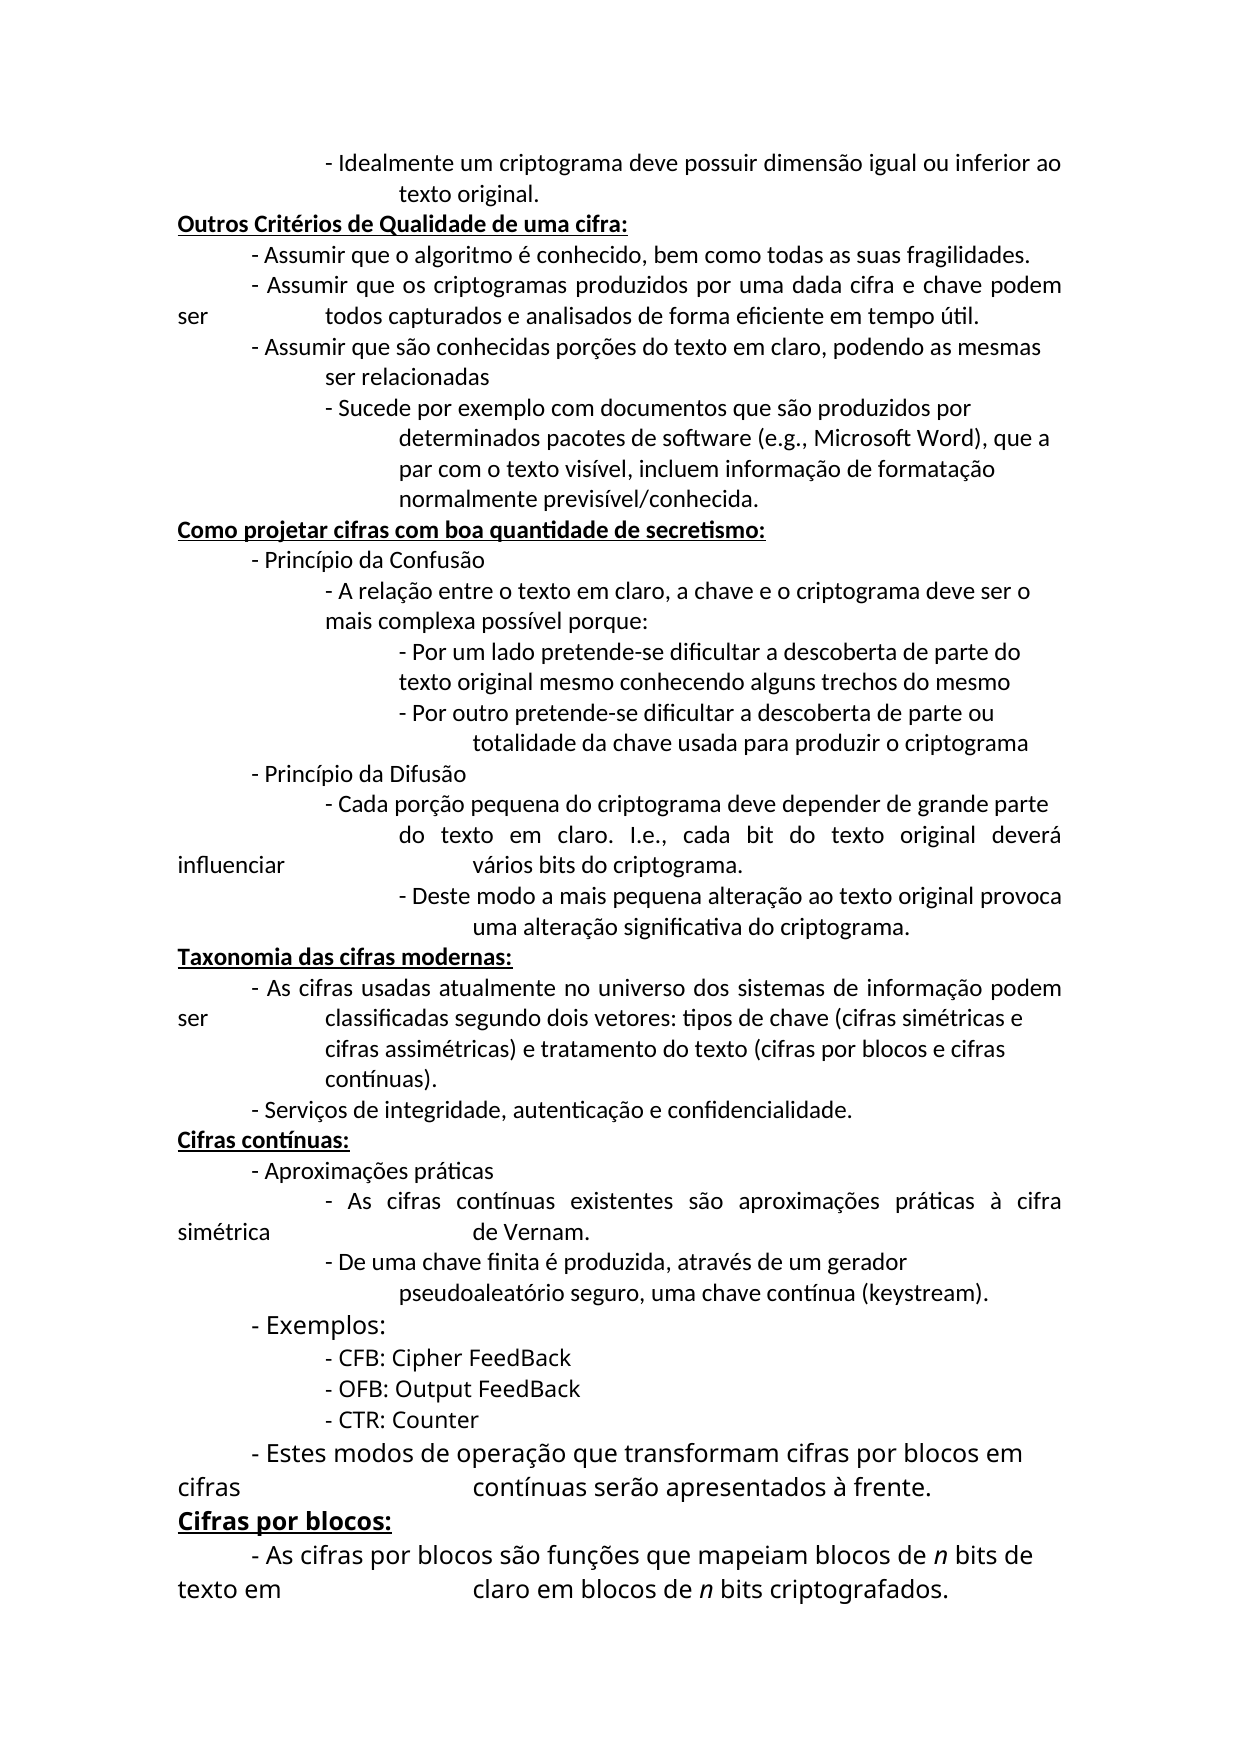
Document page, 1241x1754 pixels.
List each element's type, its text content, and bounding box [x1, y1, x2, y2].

text Cifras contínuas: [177, 1124, 1063, 1155]
text Outros Critérios de Qualidade de uma cifra: [177, 209, 1063, 239]
text Taxonomia das cifras modernas: [177, 941, 1063, 972]
text - As cifras usadas atualmente no universo dos sistemas de informação podem ser classificadas segundo dois vetores: tipos de chave (cifras simétricas e cifras assimétricas) e tratamento do texto (cifras por blocos e cifras contínuas). [177, 972, 1063, 1094]
text - Aproximações práticas [177, 1155, 1063, 1185]
text - CFB: Cipher FeedBack [177, 1341, 1063, 1373]
text - CTR: Counter [177, 1404, 1063, 1435]
text - Idealmente um criptograma deve possuir dimensão igual ou inferior ao texto original. [177, 148, 1063, 209]
text - Princípio da Difusão [177, 758, 1063, 788]
text - Princípio da Confusão [177, 544, 1063, 575]
text - De uma chave finita é produzida, através de um gerador pseudoaleatório seguro, uma chave contínua (keystream). [177, 1246, 1063, 1307]
text - Sucede por exemplo com documentos que são produzidos por determinados pacotes de software (e.g., Microsoft Word), que a par com o texto visível, incluem informação de formatação normalmente previsível/conhecida. [177, 392, 1063, 514]
text Como projetar cifras com boa quantidade de secretismo: [177, 514, 1063, 544]
text - Deste modo a mais pequena alteração ao texto original provoca uma alteração significativa do criptograma. [177, 880, 1063, 941]
text - A relação entre o texto em claro, a chave e o criptograma deve ser o mais complexa possível porque: [177, 575, 1063, 636]
text - Por outro pretende-se dificultar a descoberta de parte ou totalidade da chave usada para produzir o criptograma [177, 697, 1063, 758]
text - As cifras por blocos são funções que mapeiam blocos de n bits de texto em claro em blocos de n bits criptografados. [177, 1537, 1063, 1606]
text - Exemplos: [177, 1307, 1063, 1341]
text - Assumir que são conhecidas porções do texto em claro, podendo as mesmas ser relacionadas [177, 331, 1063, 392]
text - Cada porção pequena do criptograma deve depender de grande parte do texto em claro. I.e., cada bit do texto original deverá influenciar vários bits do criptograma. [177, 788, 1063, 880]
text - Assumir que os criptogramas produzidos por uma dada cifra e chave podem ser todos capturados e analisados de forma eficiente em tempo útil. [177, 270, 1063, 331]
text - As cifras contínuas existentes são aproximações práticas à cifra simétrica de Vernam. [177, 1185, 1063, 1246]
text - OFB: Output FeedBack [177, 1373, 1063, 1404]
text - Estes modos de operação que transformam cifras por blocos em cifras contínuas serão apresentados à frente. [177, 1435, 1063, 1503]
text - Serviços de integridade, autenticação e confidencialidade. [177, 1094, 1063, 1124]
text - Assumir que o algoritmo é conhecido, bem como todas as suas fragilidades. [177, 239, 1063, 270]
text - Por um lado pretende-se dificultar a descoberta de parte do texto original mesmo conhecendo alguns trechos do mesmo [177, 636, 1063, 697]
text Cifras por blocos: [177, 1503, 1063, 1537]
